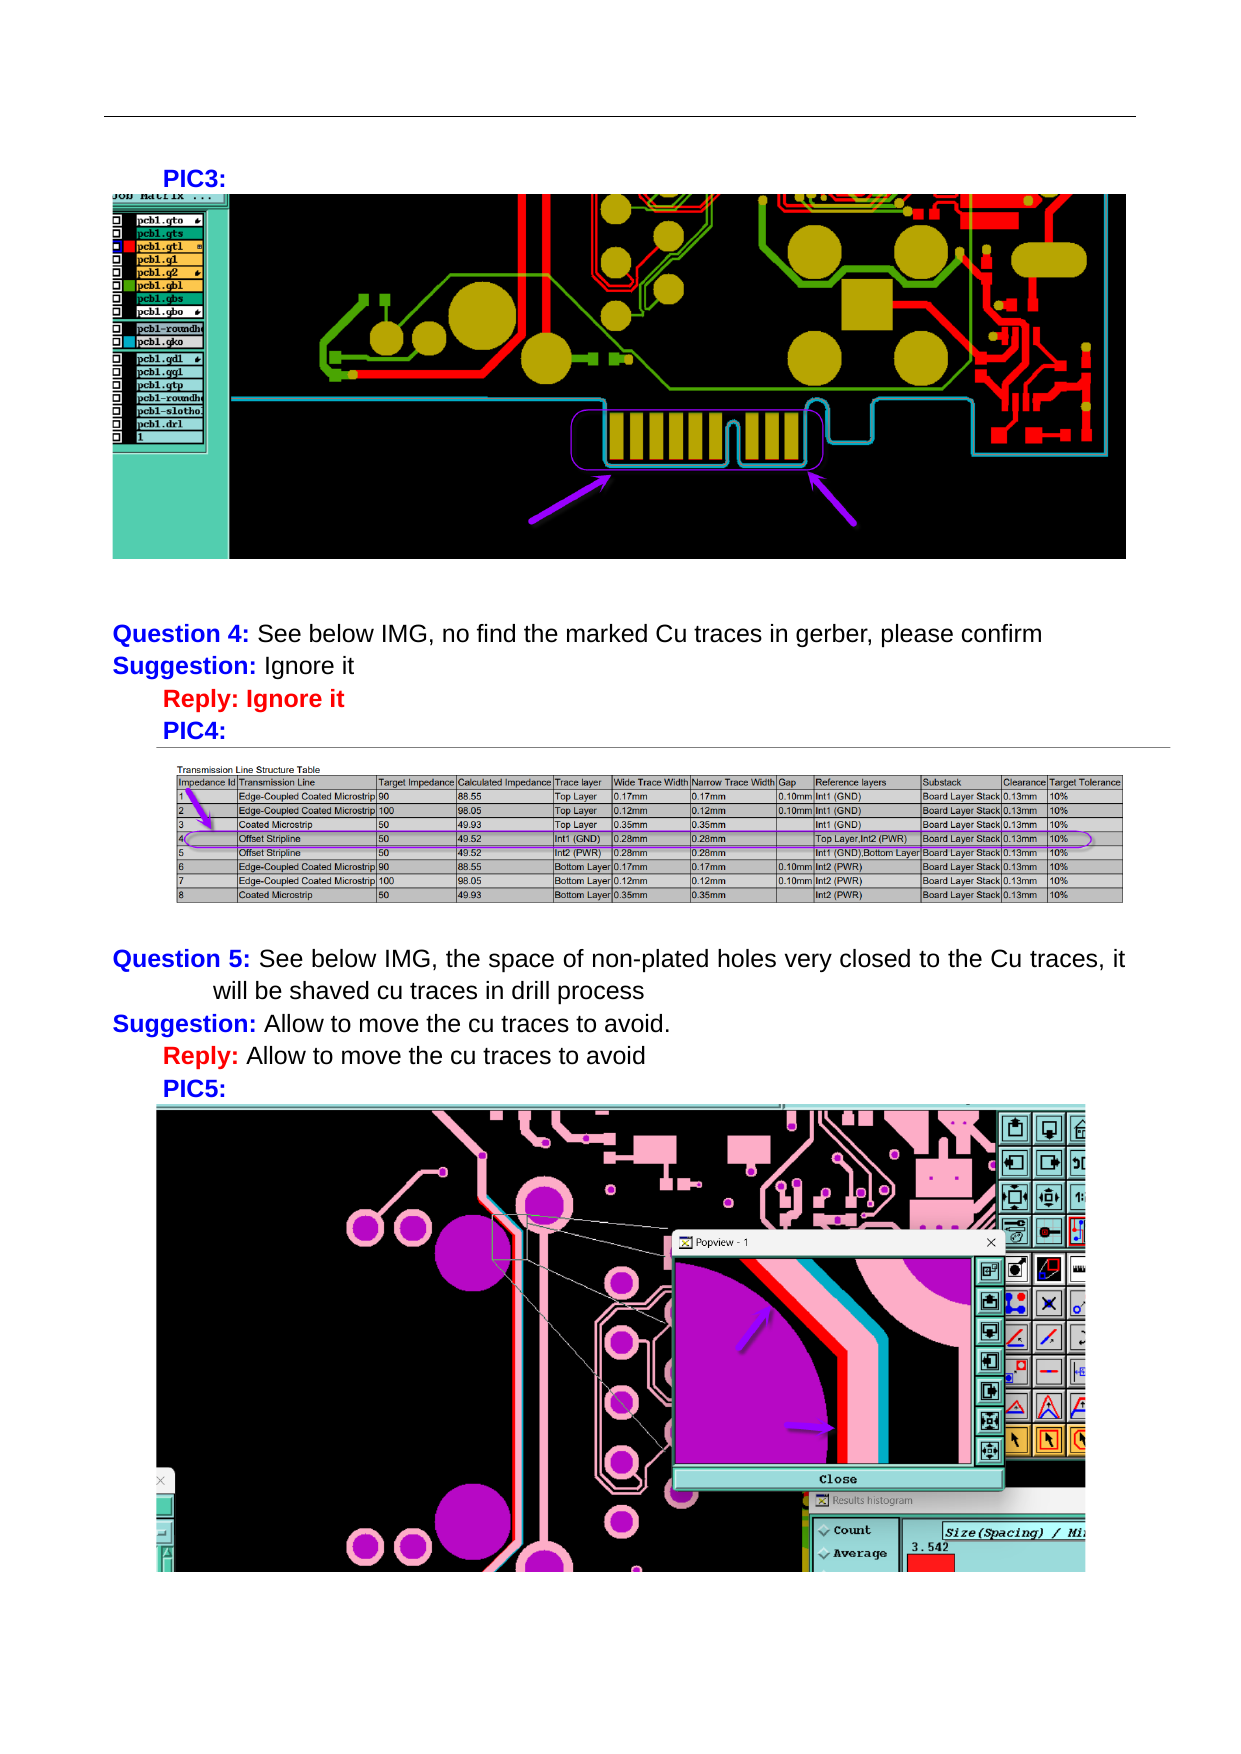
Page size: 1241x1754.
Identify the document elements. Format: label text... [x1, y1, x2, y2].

text PIC5: [112, 1072, 1128, 1104]
picture [112, 194, 1126, 559]
picture [156, 747, 1171, 939]
text Question 5: See below IMG, the space of non-plated holes very closed to the Cu traces, it will be shaved cu traces in drill process [112, 942, 1128, 1007]
text Suggestion: Ignore it [112, 649, 1128, 682]
picture [156, 1104, 1086, 1572]
text Suggestion: Allow to move the cu traces to avoid. [112, 1007, 1128, 1039]
text Reply: Allow to move the cu traces to avoid [112, 1039, 1128, 1072]
text PIC4: [112, 714, 1128, 747]
text PIC3: [112, 162, 1128, 194]
text Question 4: See below IMG, no find the marked Cu traces in gerber, please confirm [112, 617, 1128, 649]
text Reply: Ignore it [112, 682, 1128, 714]
